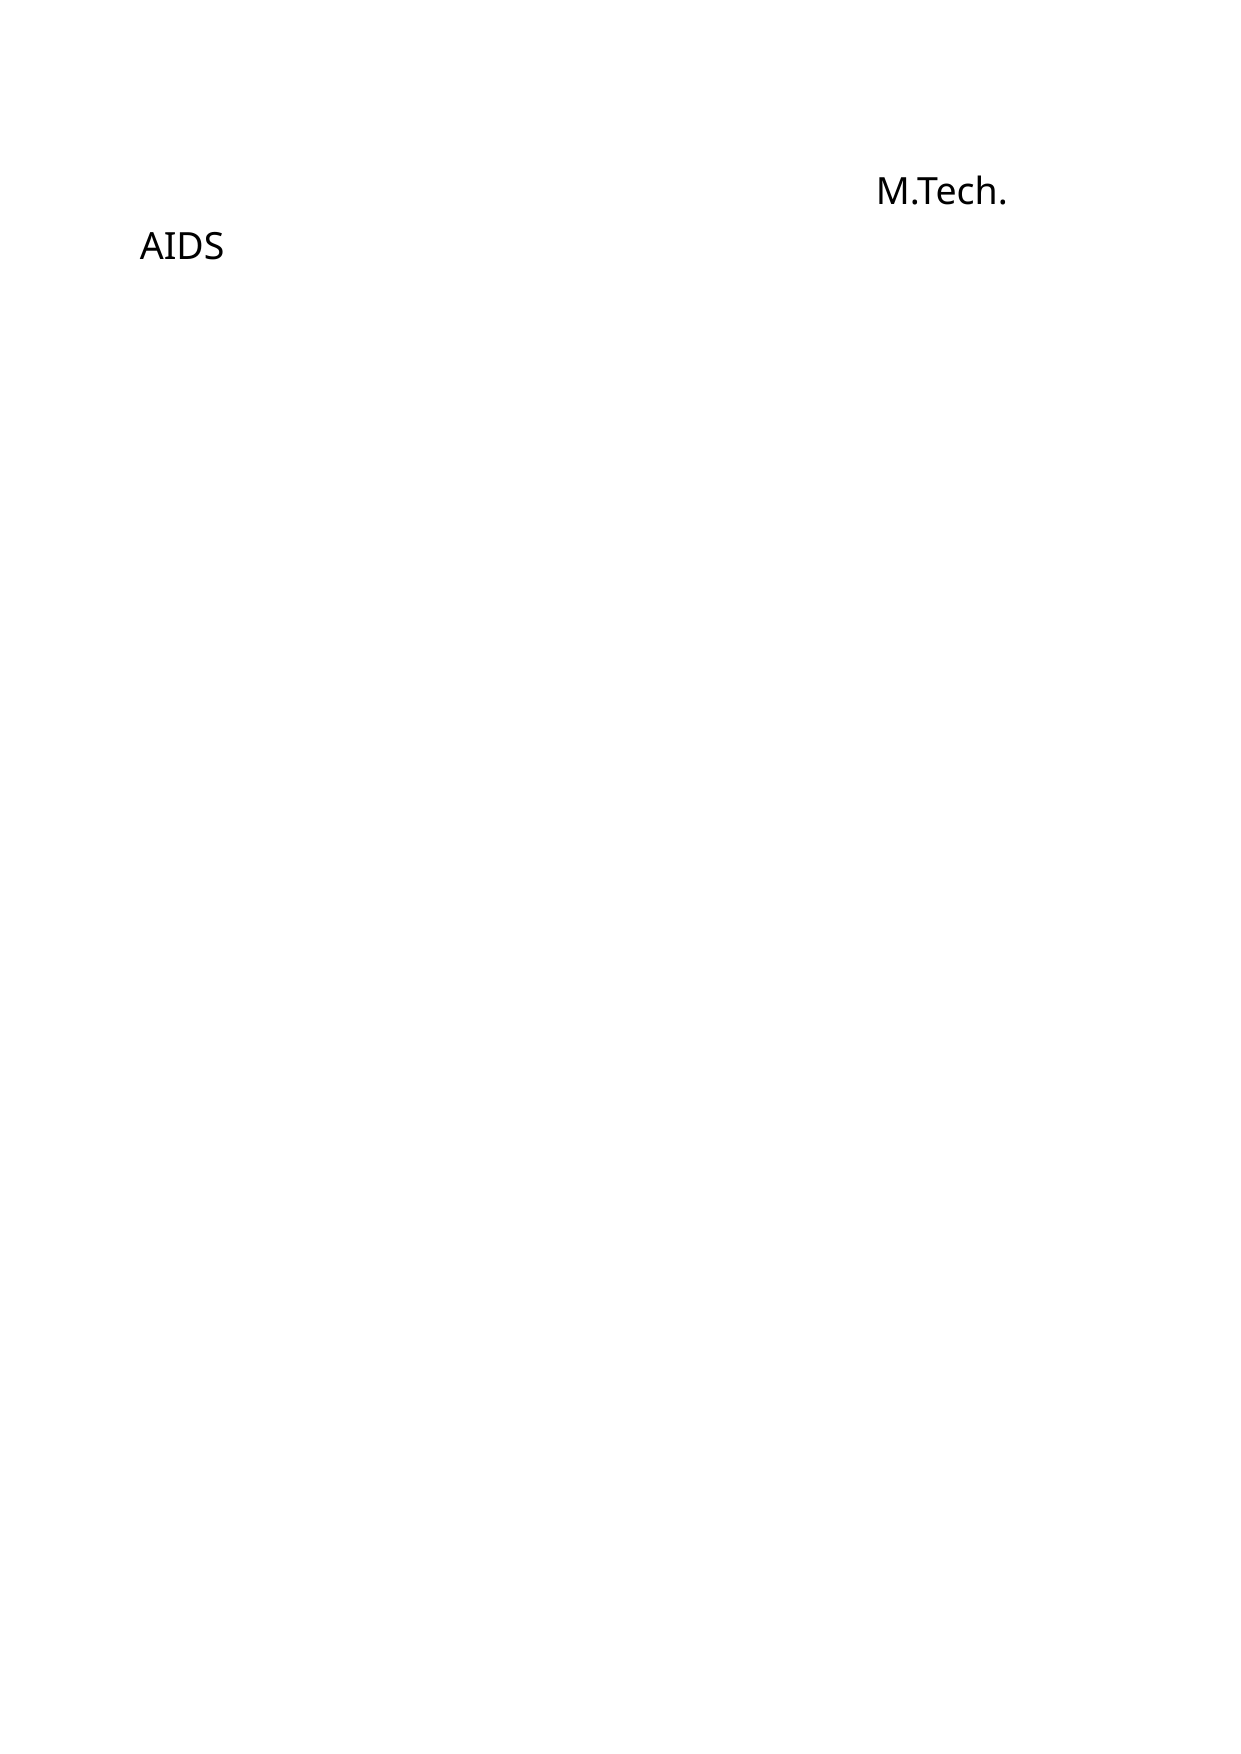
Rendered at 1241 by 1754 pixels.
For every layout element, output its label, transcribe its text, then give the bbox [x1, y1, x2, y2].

text M.Tech. AIDS [139, 164, 1101, 271]
